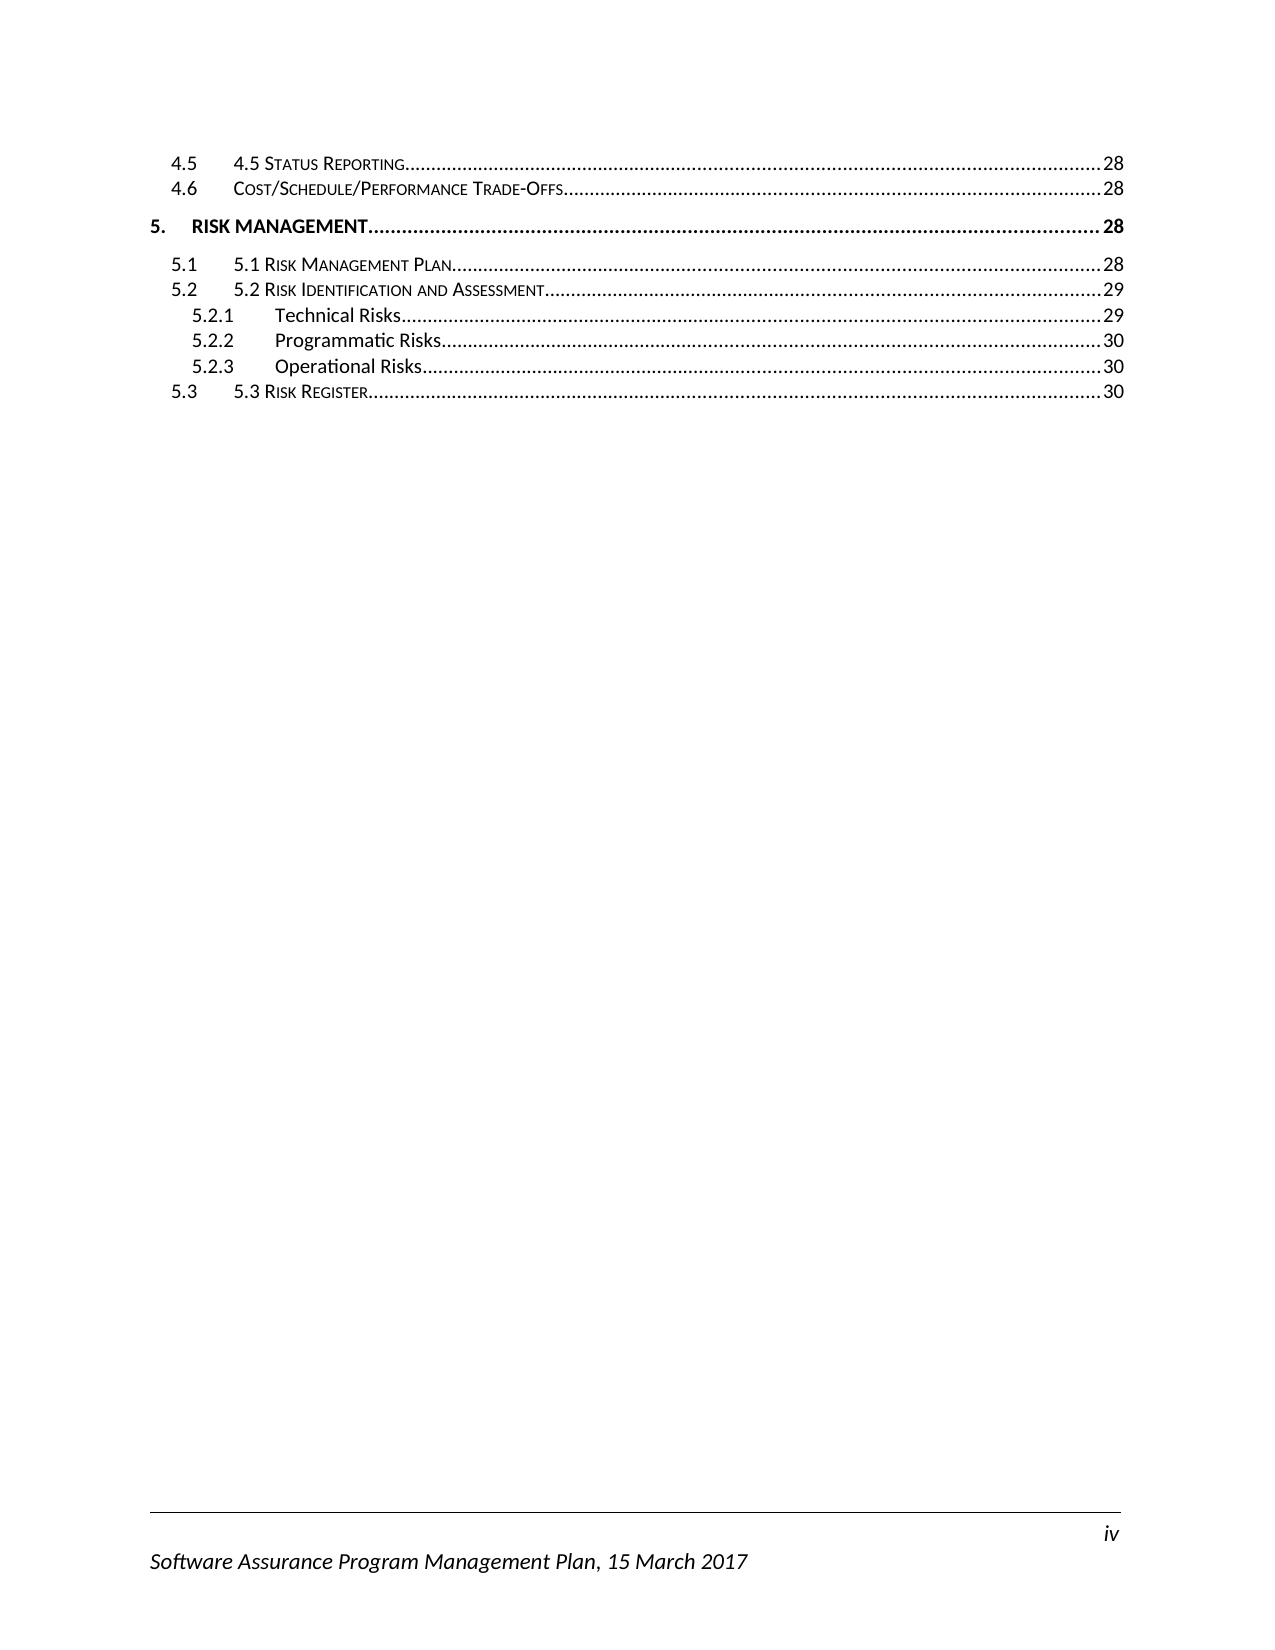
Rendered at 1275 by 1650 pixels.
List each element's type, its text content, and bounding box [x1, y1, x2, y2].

text 4.6 Cost/Schedule/Performance Trade-Offs 28 [171, 175, 1125, 201]
text 5.2 5.2 Risk Identification and Assessment 29 [171, 277, 1125, 302]
text 5.1 5.1 Risk Management Plan 28 [171, 251, 1125, 277]
text 5.3 5.3 Risk Register 30 [171, 378, 1125, 404]
text 5.2.2 Programmatic Risks 30 [192, 327, 1125, 353]
text 5.2.1 Technical Risks 29 [192, 302, 1125, 327]
text 5.2.3 Operational Risks 30 [192, 353, 1125, 378]
text 5. Risk Management 28 [150, 213, 1125, 239]
text 4.5 4.5 Status Reporting 28 [171, 150, 1125, 175]
